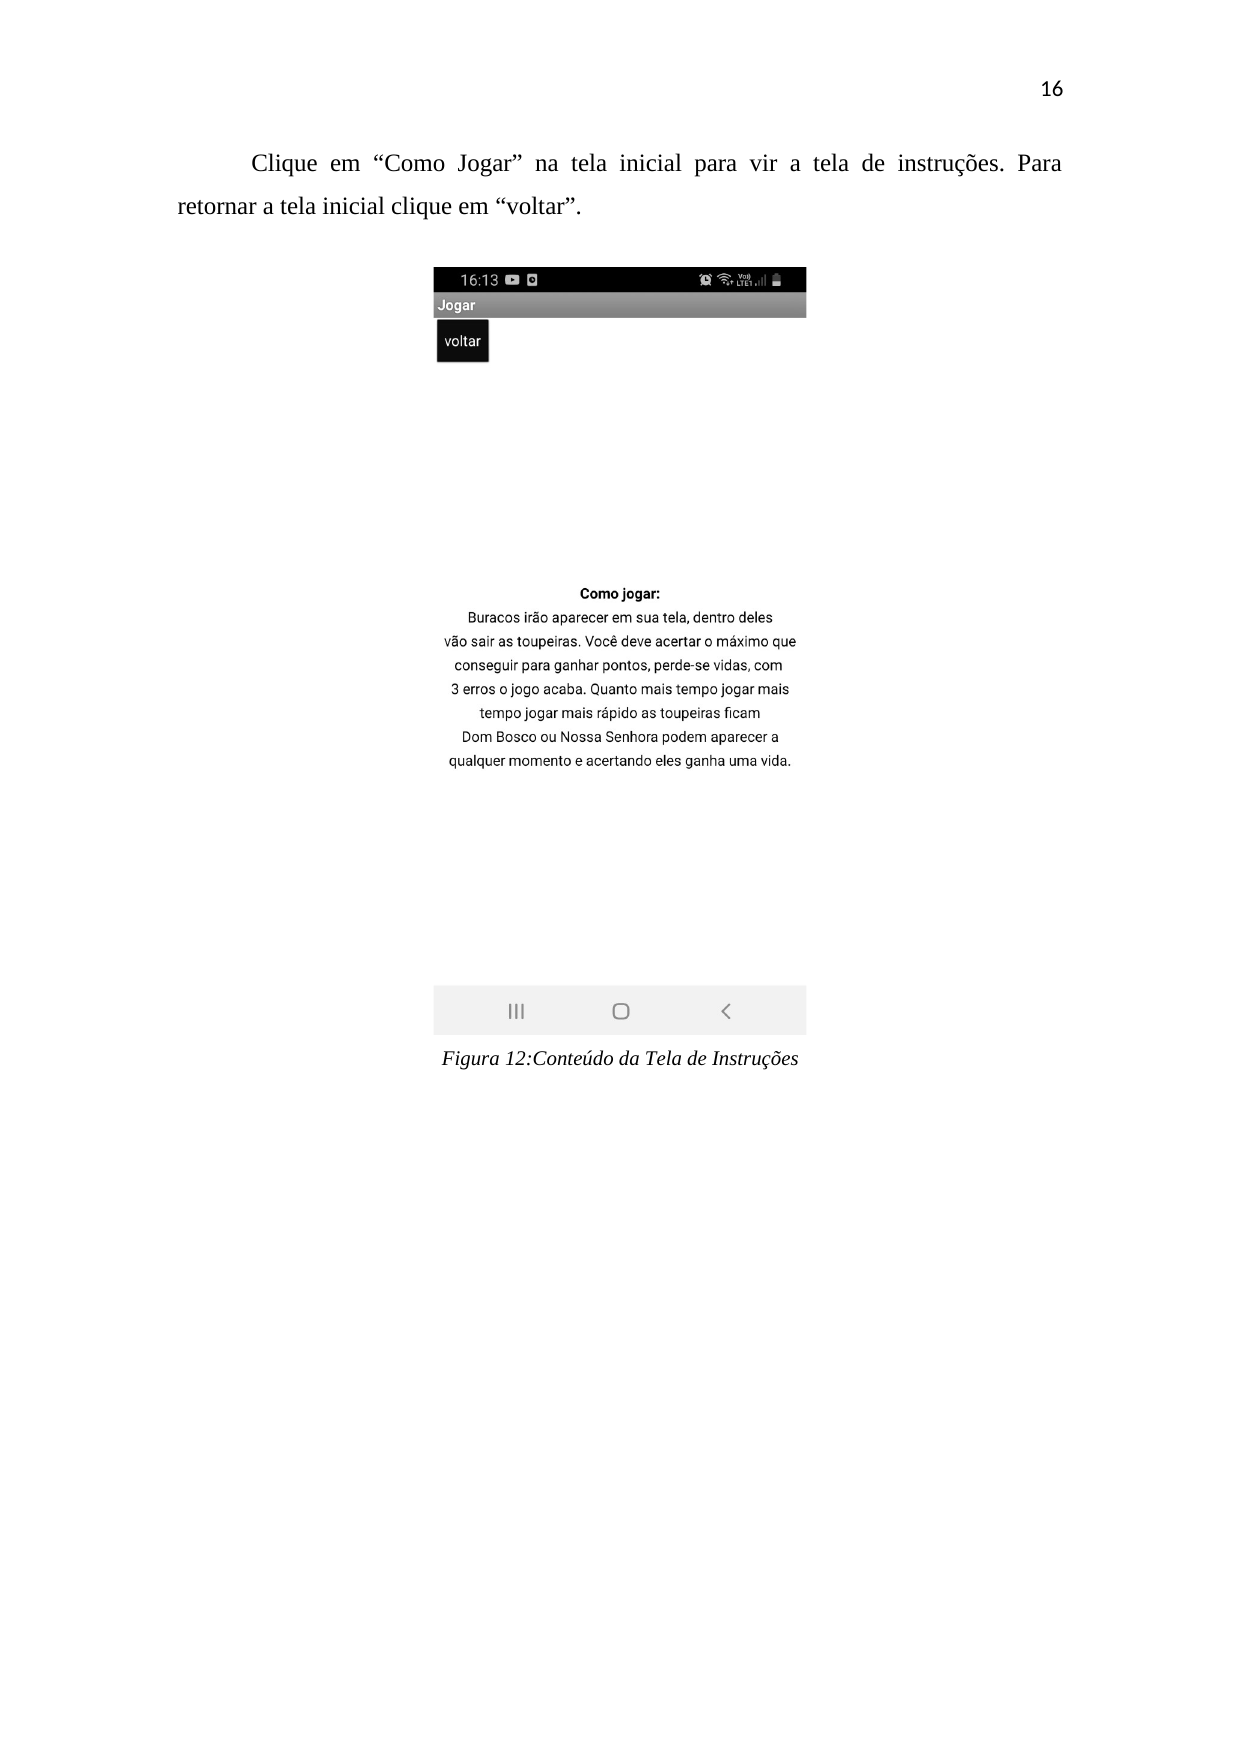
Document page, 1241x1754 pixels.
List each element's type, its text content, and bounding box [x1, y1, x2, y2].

picture [433, 267, 807, 1035]
text Clique em “Como Jogar” na tela inicial para vir a tela de instruções. Para retornar a tela inicial clique em “voltar”. [177, 148, 1063, 219]
